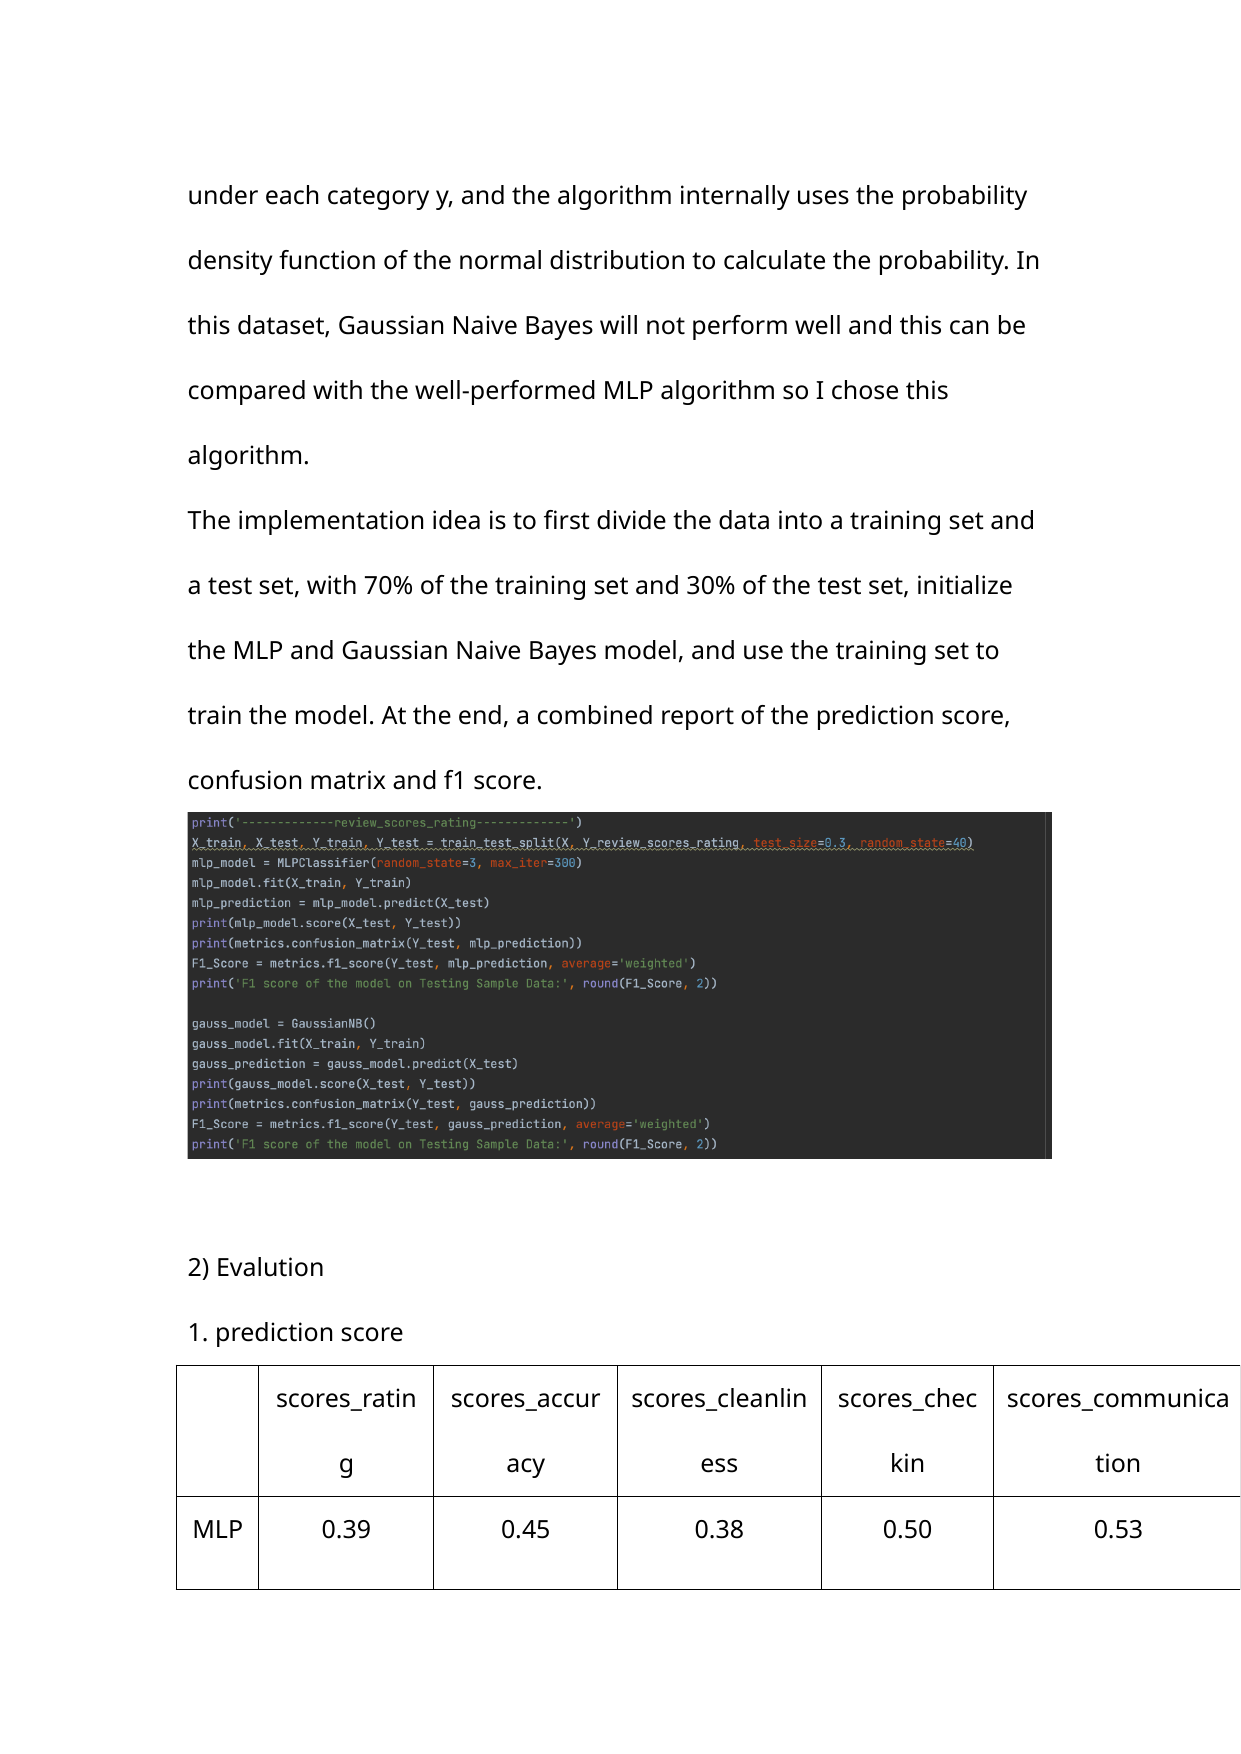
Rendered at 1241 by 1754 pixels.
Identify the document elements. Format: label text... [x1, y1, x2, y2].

table_cell MLP [177, 1497, 258, 1589]
table_header scores_rating [259, 1366, 433, 1496]
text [187, 162, 1053, 487]
table_header scores_cleanliness [618, 1366, 821, 1496]
table_header scores_checkin [822, 1366, 993, 1496]
table_cell 0.38 [618, 1497, 821, 1589]
list prediction score [187, 1299, 1053, 1364]
table_cell 0.39 [259, 1497, 433, 1589]
table_header scores_accuracy [434, 1366, 617, 1496]
table_cell 0.53 [994, 1497, 1240, 1589]
table_header scores_communication [994, 1366, 1240, 1496]
table_header [177, 1366, 258, 1496]
table_cell 0.50 [822, 1497, 993, 1589]
table_cell 0.45 [434, 1497, 617, 1589]
text The implementation idea is to first divide the data into a training set and a test set, with 70% of the training set and 30% of the test set, initialize the MLP and Gaussian Naive Bayes model, and use the training set to train the model. At the end, a combined report of the prediction score, confusion matrix and f1 score. [187, 487, 1053, 812]
picture [187, 812, 1052, 1159]
list Evalution [187, 1234, 1053, 1299]
